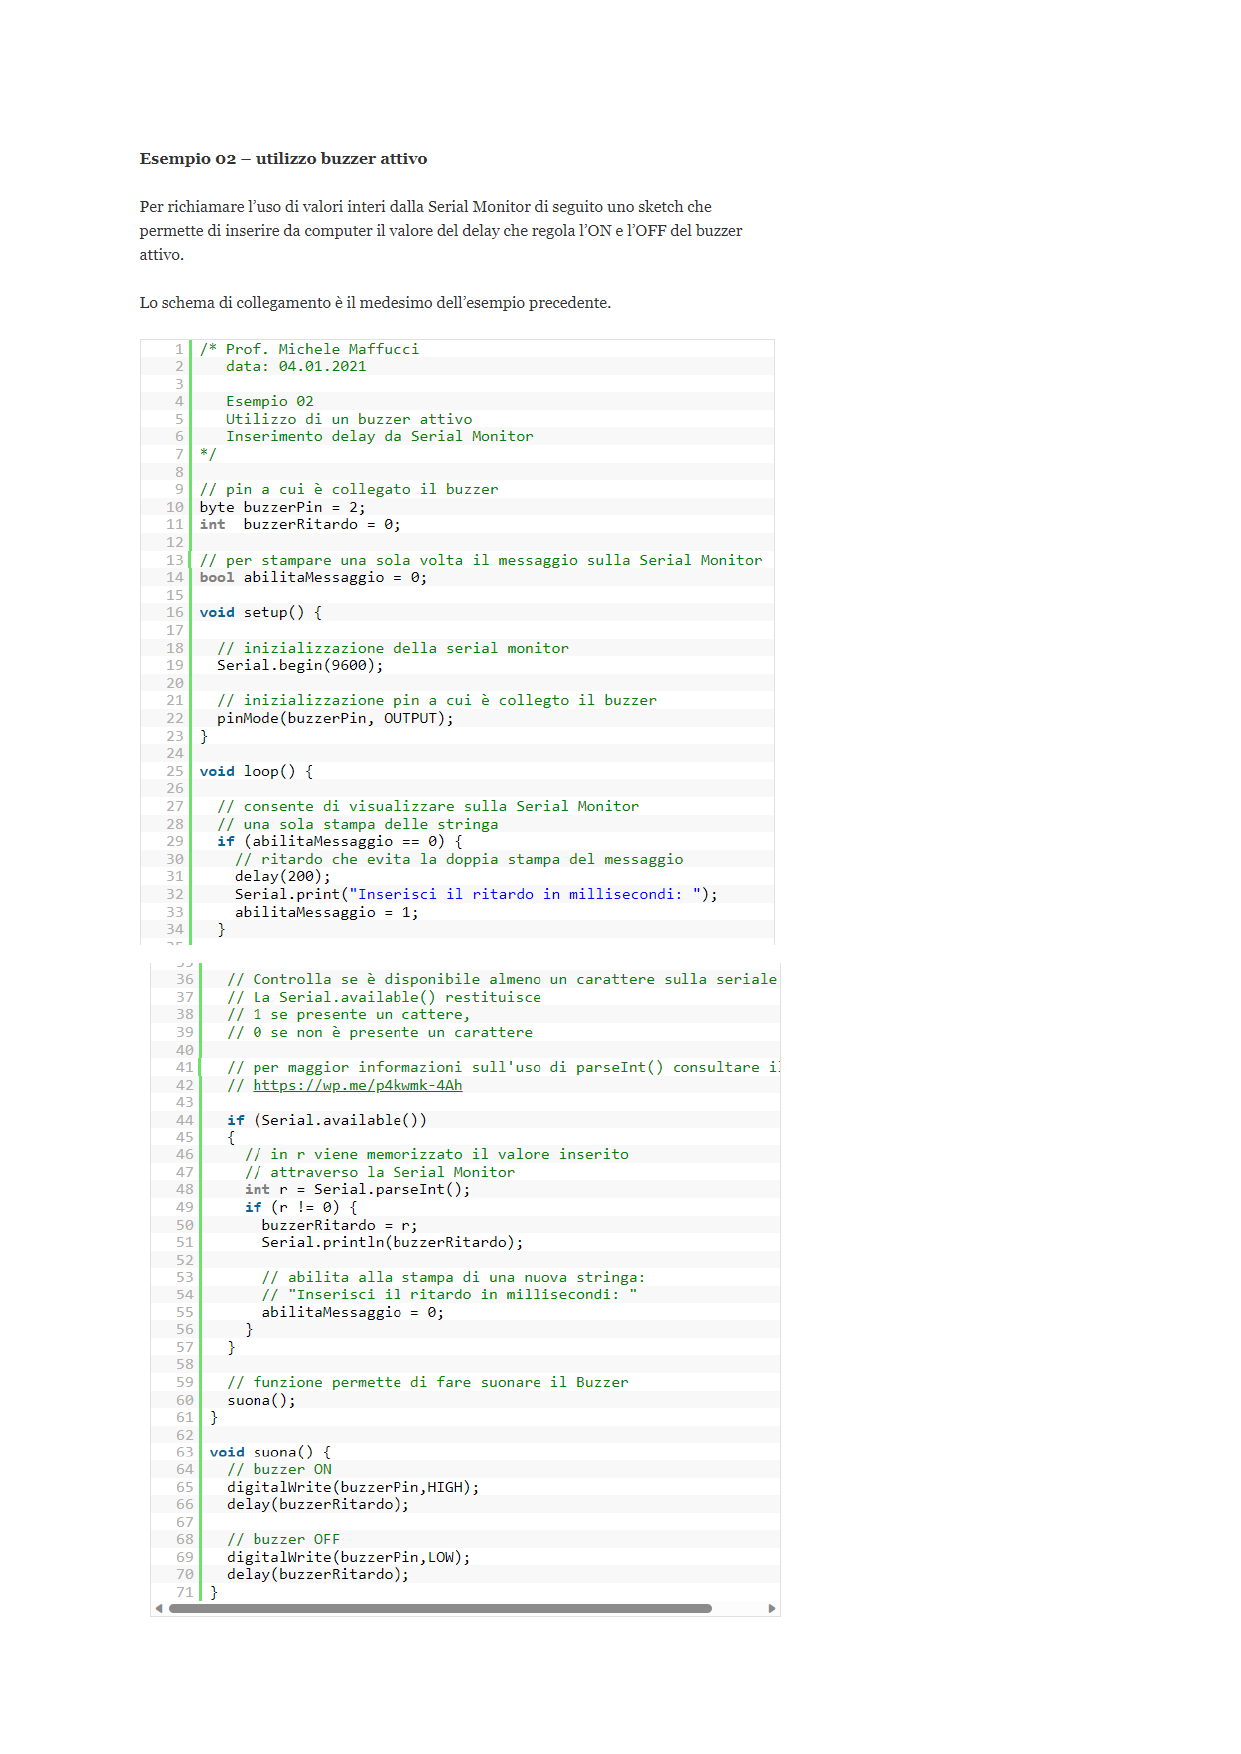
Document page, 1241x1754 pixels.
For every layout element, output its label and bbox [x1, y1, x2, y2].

picture [118, 147, 810, 945]
picture [118, 963, 821, 1621]
